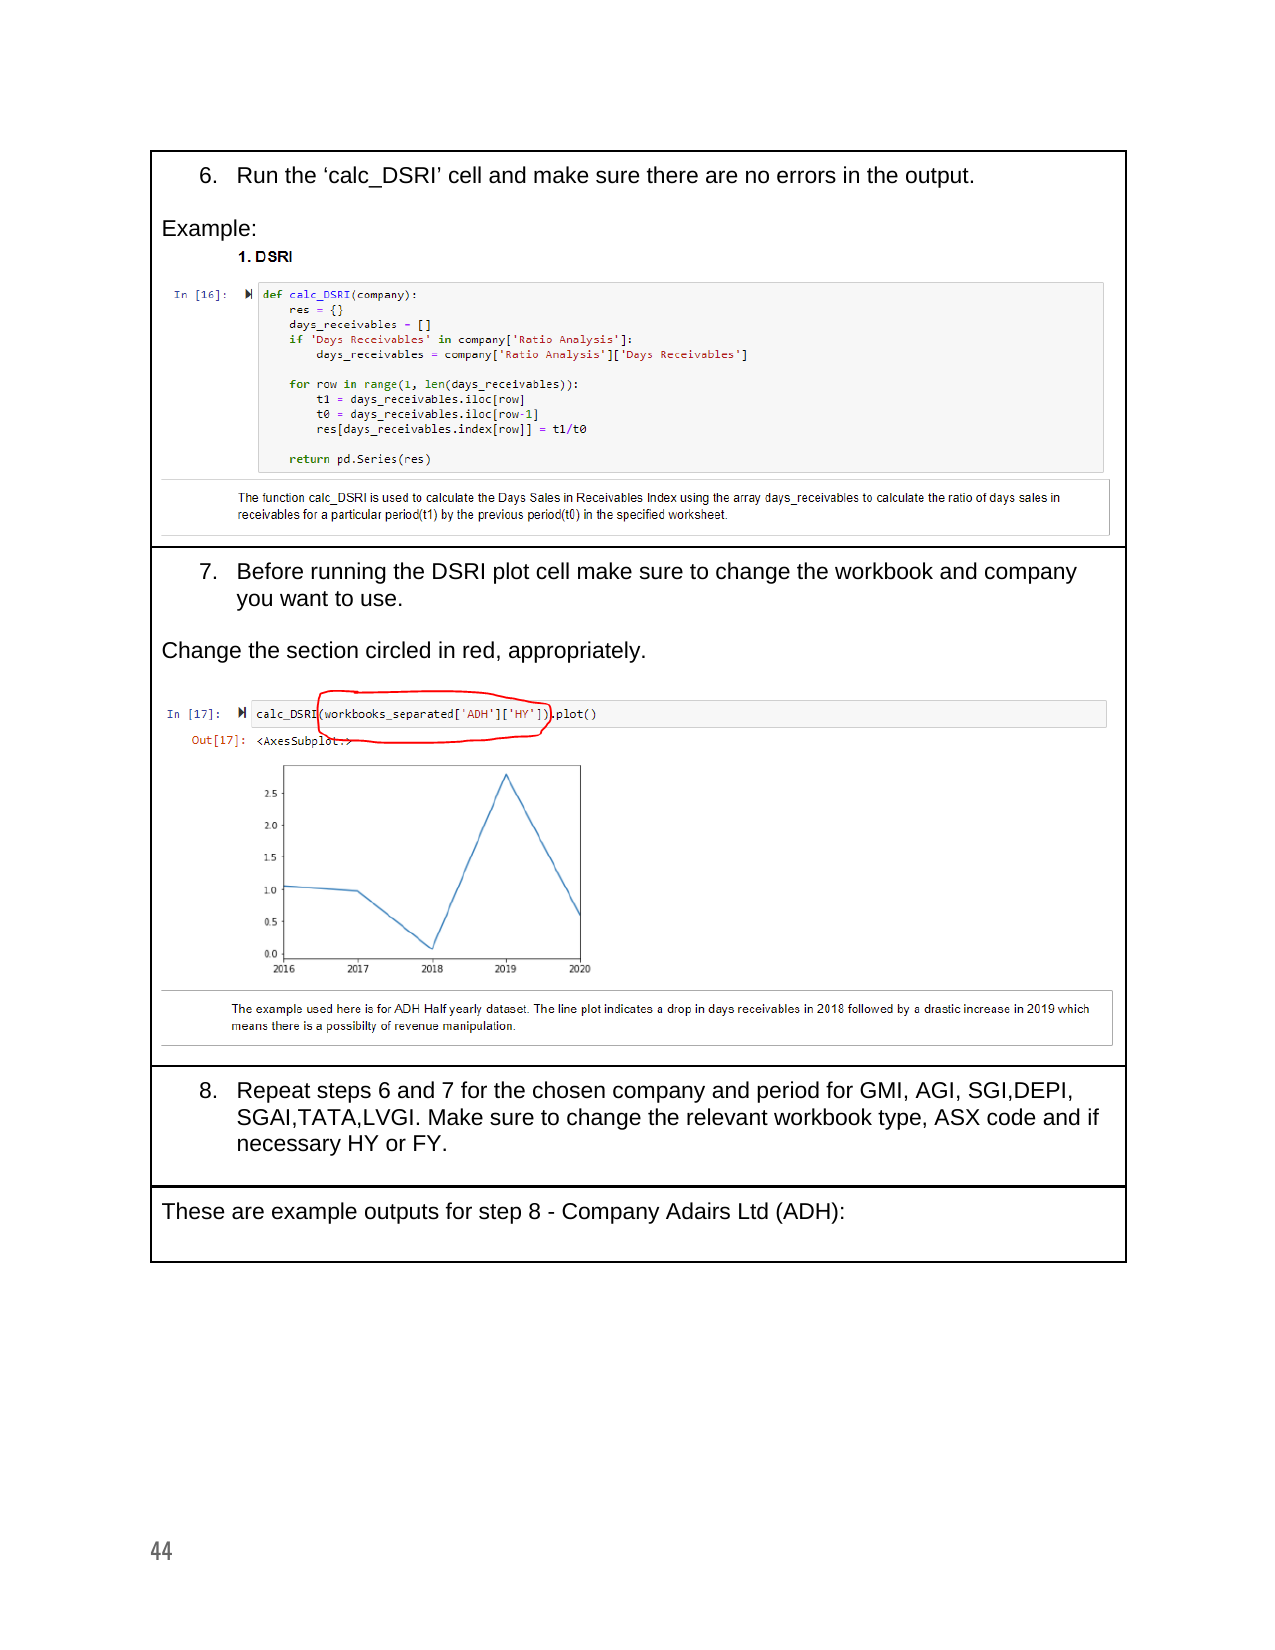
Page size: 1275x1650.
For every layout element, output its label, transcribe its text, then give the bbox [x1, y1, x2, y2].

picture [161, 690, 1115, 1055]
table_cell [152, 1188, 1125, 1261]
table_cell Before running the DSRI plot cell make sure to change the workbook and company you want to use. Change the section circled in red, appropriately. [152, 548, 1125, 1065]
table_cell Repeat steps 6 and 7 for the chosen company and period for GMI, AGI, SGI,DEPI, SGAI,TATA,LVGI. Make sure to change the relevant workbook type, ASX code and if necessary HY or FY. [152, 1067, 1125, 1185]
picture [161, 241, 1115, 536]
table_cell Run the ‘calc_DSRI’ cell and make sure there are no errors in the output. Example: [152, 152, 1125, 546]
